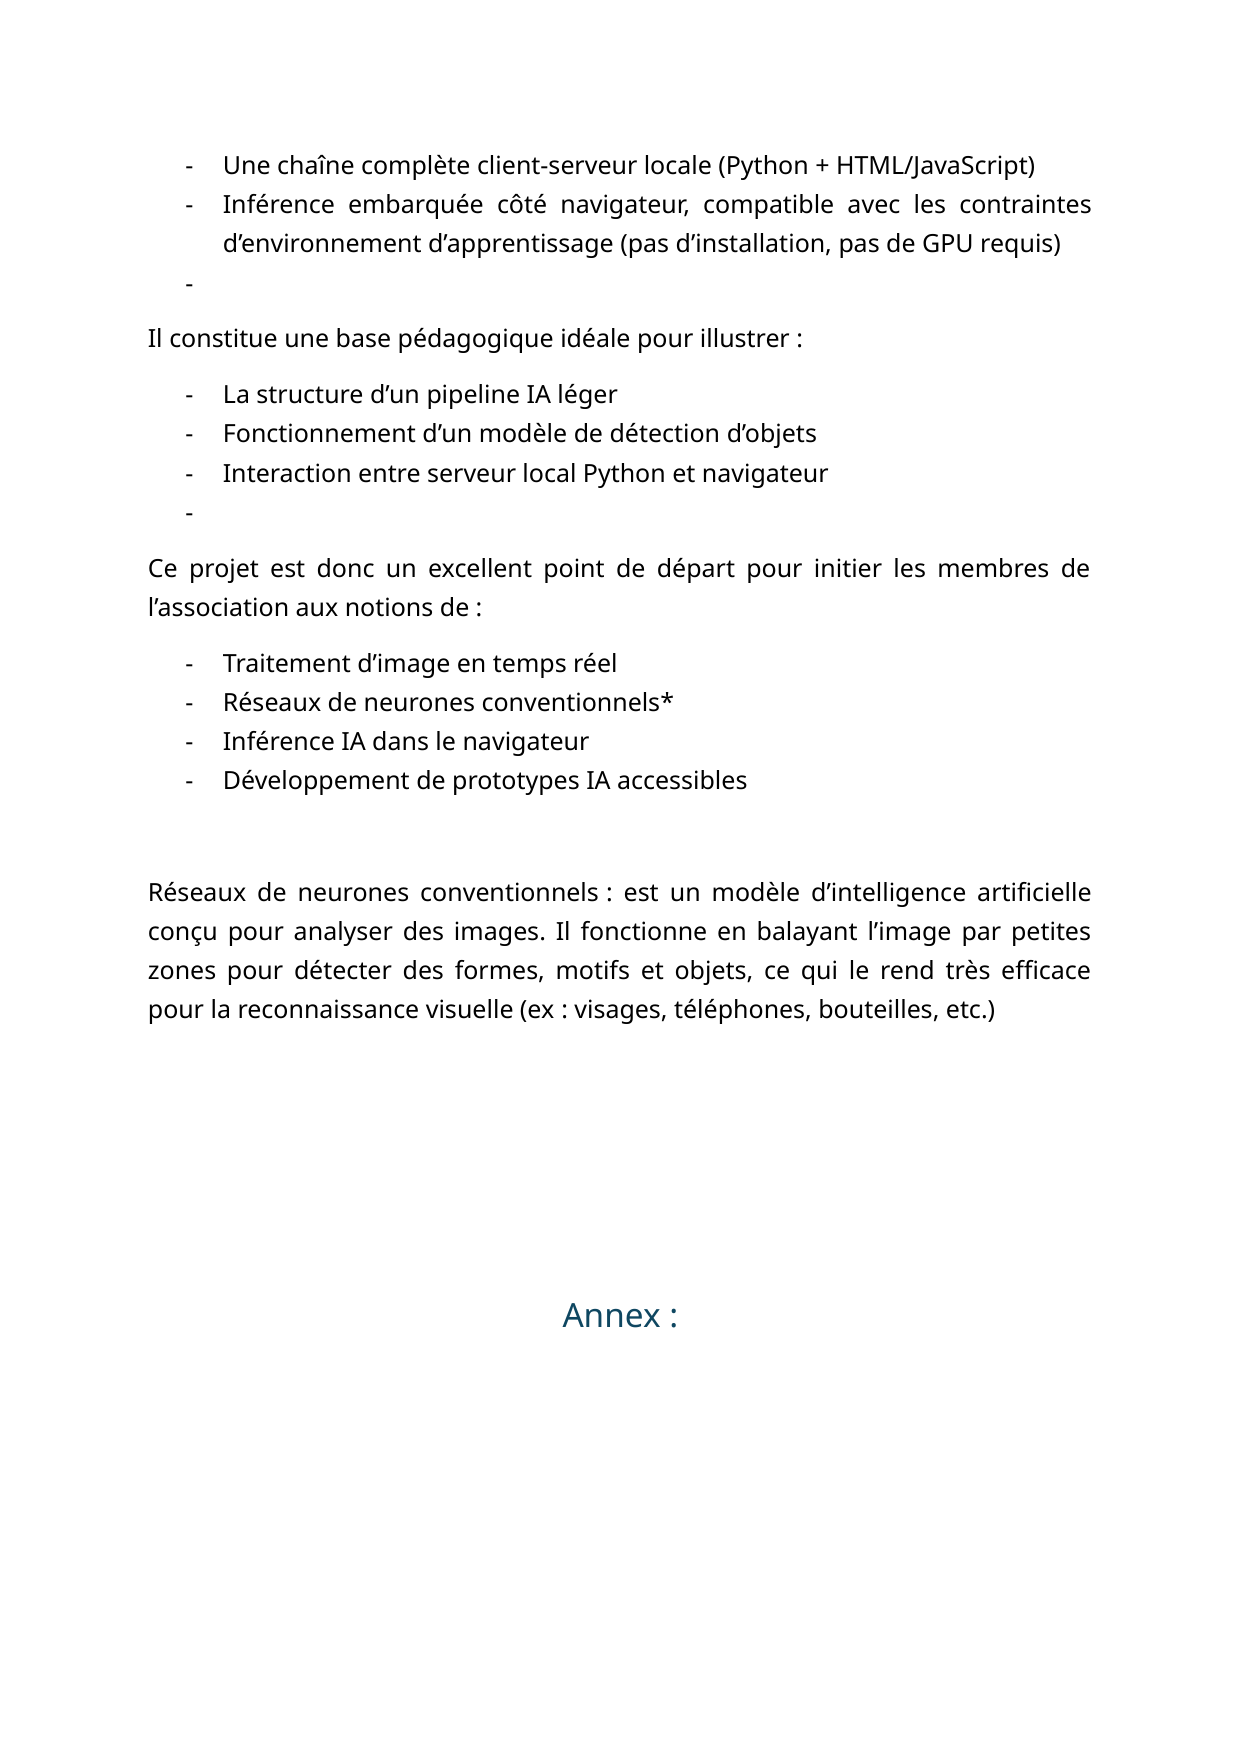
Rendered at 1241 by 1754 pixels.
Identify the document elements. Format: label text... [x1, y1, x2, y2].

text Réseaux de neurones conventionnels : est un modèle d’intelligence artificielle conçu pour analyser des images. Il fonctionne en balayant l’image par petites zones pour détecter des formes, motifs et objets, ce qui le rend très efficace pour la reconnaissance visuelle (ex : visages, téléphones, bouteilles, etc.) [148, 874, 1092, 1026]
list Inférence embarquée côté navigateur, compatible avec les contraintes d’environnement d’apprentissage (pas d’installation, pas de GPU requis) [185, 187, 1092, 260]
subtitle Annex : [148, 1292, 1092, 1337]
list Réseaux de neurones conventionnels* [185, 684, 1092, 718]
list La structure d’un pipeline IA léger [185, 377, 1092, 411]
text Ce projet est donc un excellent point de départ pour initier les membres de l’association aux notions de : [148, 550, 1092, 623]
list Une chaîne complète client-serveur locale (Python + HTML/JavaScript) [185, 148, 1092, 182]
text Il constitue une base pédagogique idéale pour illustrer : [148, 321, 1092, 355]
list Fonctionnement d’un modèle de détection d’objets [185, 416, 1092, 450]
list Traitement d’image en temps réel [185, 645, 1092, 679]
list Inférence IA dans le navigateur [185, 723, 1092, 758]
list Développement de prototypes IA accessibles [185, 763, 1092, 797]
list Interaction entre serveur local Python et navigateur [185, 455, 1092, 489]
